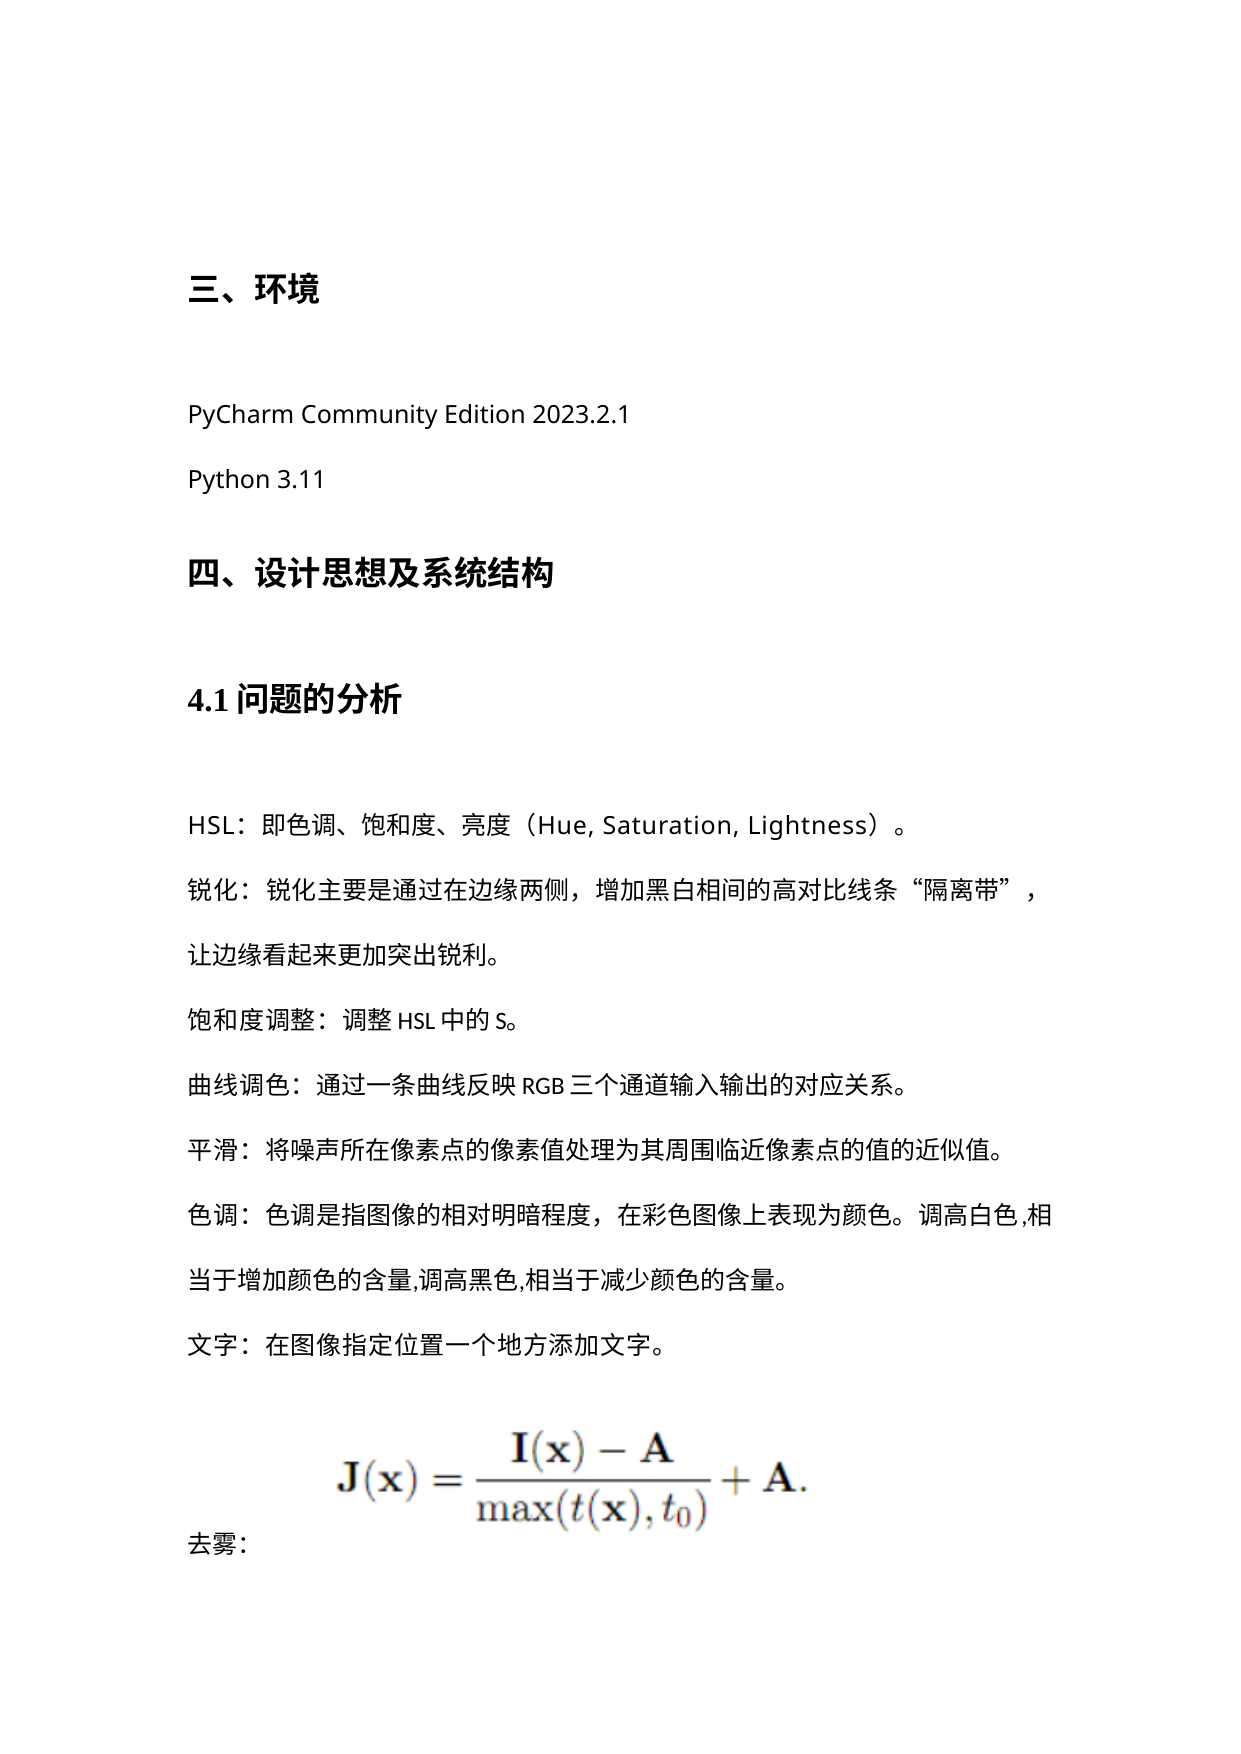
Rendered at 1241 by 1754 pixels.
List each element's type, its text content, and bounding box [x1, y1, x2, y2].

text 文字：在图像指定位置一个地方添加文字。 [187, 1311, 1053, 1376]
picture [262, 1376, 1008, 1553]
text 曲线调色：通过一条曲线反映RGB三个通道输入输出的对应关系。 [187, 1051, 1053, 1116]
subtitle 环境 [187, 254, 1053, 319]
subtitle 4.1问题的分析 [187, 665, 1053, 730]
text 色调：色调是指图像的相对明暗程度，在彩色图像上表现为颜色。调高白色,相当于增加颜色的含量,调高黑色,相当于减少颜色的含量。 [187, 1181, 1053, 1311]
text 锐化：锐化主要是通过在边缘两侧，增加黑白相间的高对比线条“隔离带”，让边缘看起来更加突出锐利。 [187, 856, 1053, 986]
text Python 3.11 [187, 446, 1053, 511]
text HSL：即色调、饱和度、亮度（Hue, Saturation, Lightness）。 [187, 791, 1053, 856]
text 平滑：将噪声所在像素点的像素值处理为其周围临近像素点的值的近似值。 [187, 1116, 1053, 1181]
text 饱和度调整：调整HSL中的S。 [187, 986, 1053, 1051]
subtitle 设计思想及系统结构 [187, 538, 1053, 603]
text PyCharm Community Edition 2023.2.1 [187, 381, 1053, 446]
